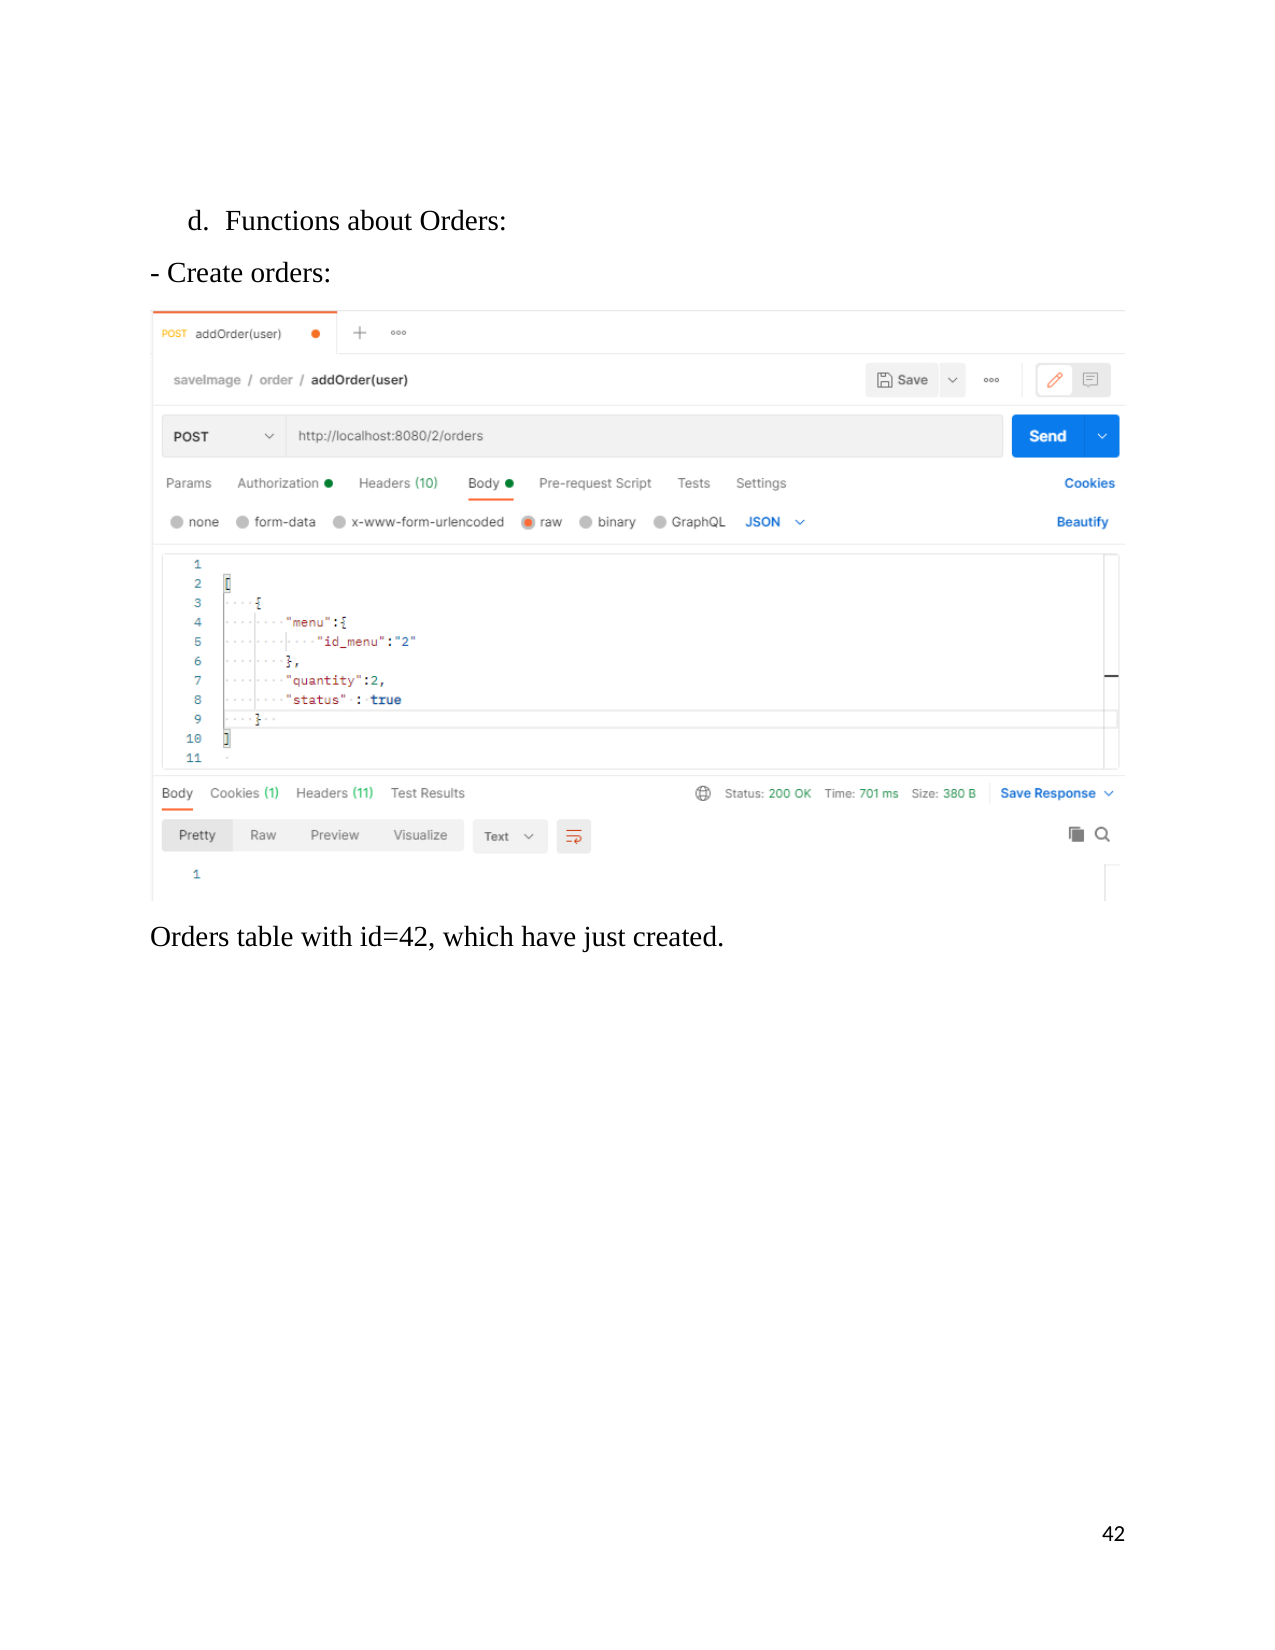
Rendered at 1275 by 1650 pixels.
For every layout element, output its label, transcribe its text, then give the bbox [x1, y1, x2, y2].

list Functions about Orders: [187, 203, 1125, 236]
text - Create orders: [150, 256, 1125, 289]
picture [150, 308, 1125, 901]
text Orders table with id=42, which have just created. [150, 919, 1125, 953]
